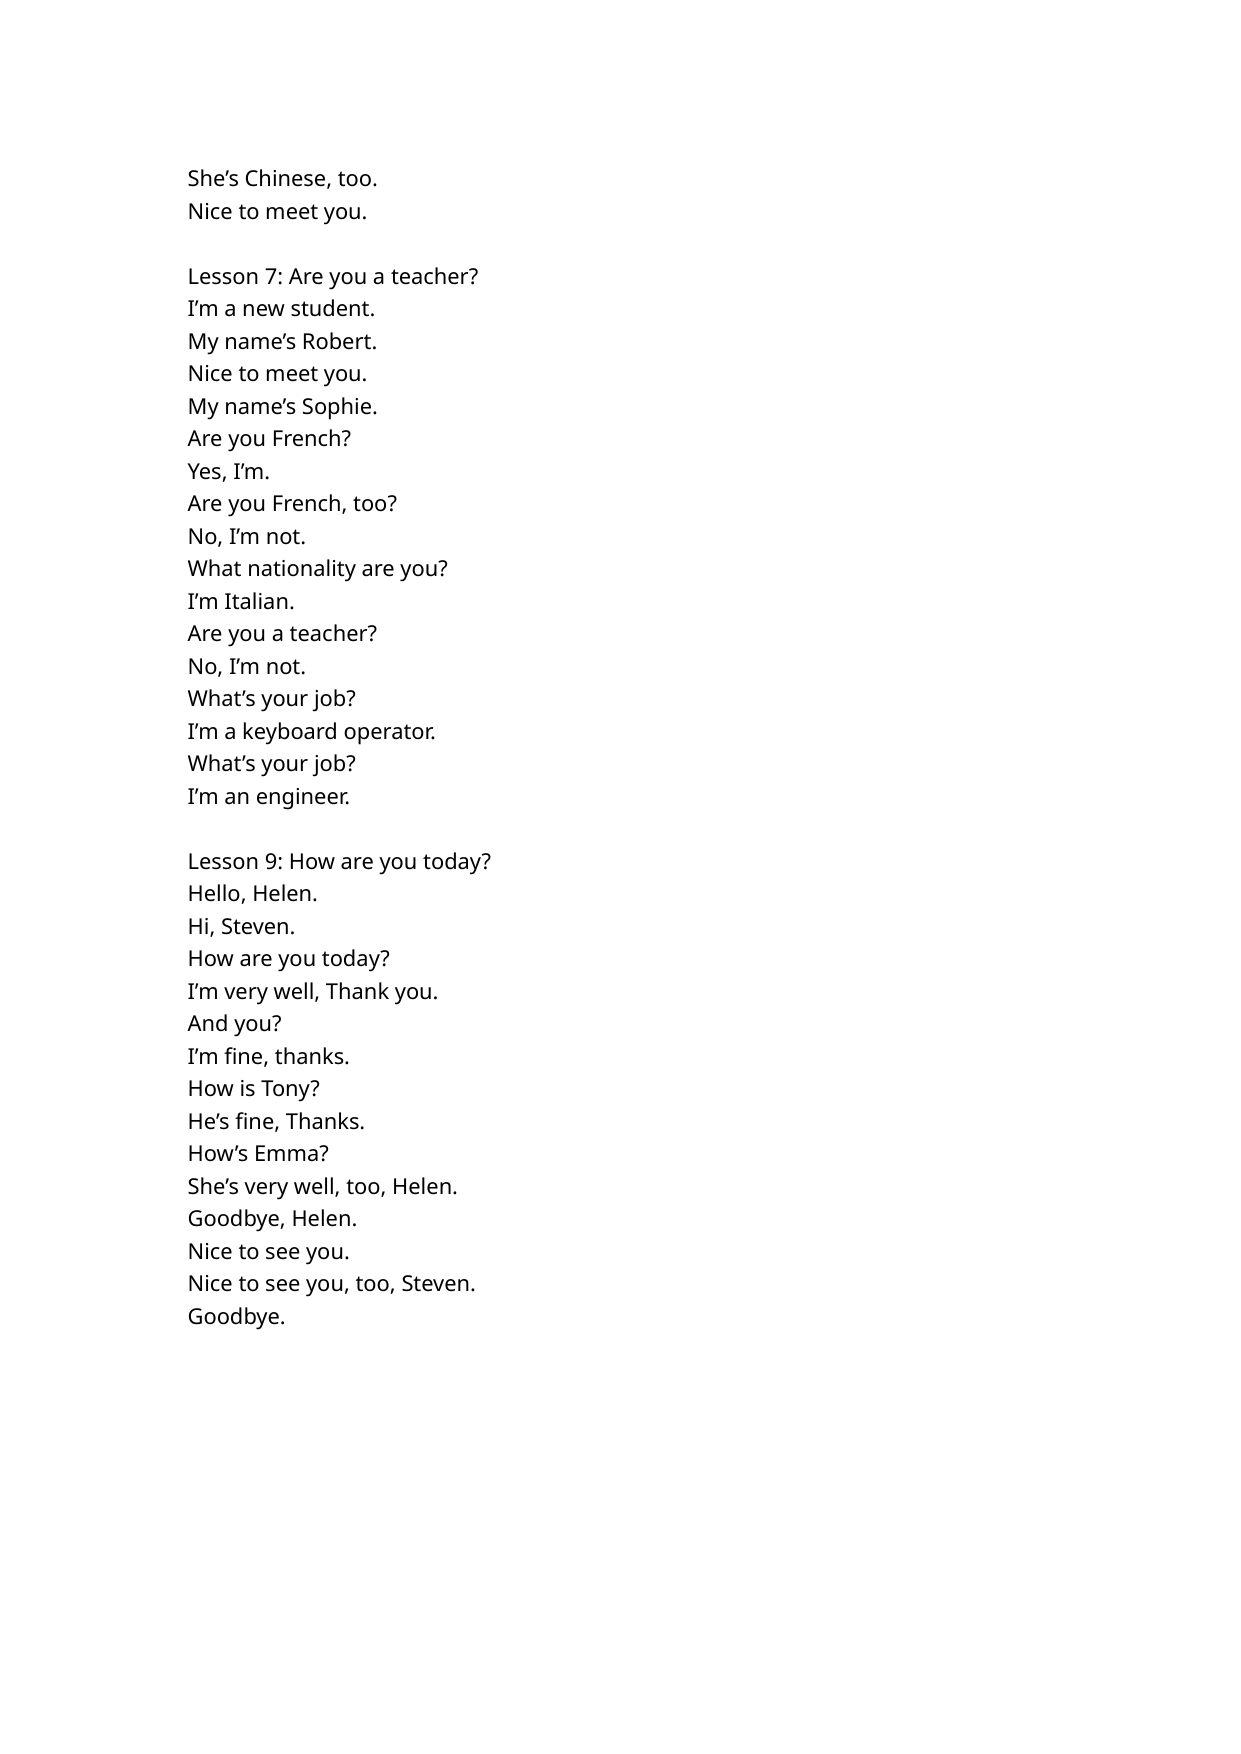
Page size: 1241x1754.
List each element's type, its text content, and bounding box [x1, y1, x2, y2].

text No, I’m not. [187, 649, 1053, 682]
text What’s your job? [187, 747, 1053, 779]
text Are you French, too? [187, 487, 1053, 519]
text Yes, I’m. [187, 454, 1053, 487]
text How’s Emma? [187, 1137, 1053, 1169]
text I’m an engineer. [187, 779, 1053, 812]
text She’s Chinese, too. [187, 162, 1053, 194]
text Nice to see you. [187, 1234, 1053, 1267]
text Goodbye, Helen. [187, 1202, 1053, 1234]
text I’m a keyboard operator. [187, 714, 1053, 747]
text I’m very well, Thank you. [187, 974, 1053, 1007]
text Nice to meet you. [187, 357, 1053, 389]
text What nationality are you? [187, 552, 1053, 584]
text My name’s Sophie. [187, 389, 1053, 422]
text What’s your job? [187, 682, 1053, 714]
text I’m a new student. [187, 292, 1053, 324]
text Hi, Steven. [187, 909, 1053, 942]
text Are you a teacher? [187, 617, 1053, 649]
text Are you French? [187, 422, 1053, 454]
text And you? [187, 1007, 1053, 1039]
text How is Tony? [187, 1072, 1053, 1104]
text Nice to meet you. [187, 194, 1053, 227]
text Lesson 7: Are you a teacher? [187, 259, 1053, 292]
text I’m Italian. [187, 584, 1053, 617]
text Goodbye. [187, 1299, 1053, 1332]
text Hello, Helen. [187, 877, 1053, 909]
text Nice to see you, too, Steven. [187, 1267, 1053, 1299]
text How are you today? [187, 942, 1053, 974]
text Lesson 9: How are you today? [187, 844, 1053, 877]
text My name’s Robert. [187, 324, 1053, 357]
text He’s fine, Thanks. [187, 1104, 1053, 1137]
text She’s very well, too, Helen. [187, 1169, 1053, 1202]
text No, I’m not. [187, 519, 1053, 552]
text I’m fine, thanks. [187, 1039, 1053, 1072]
